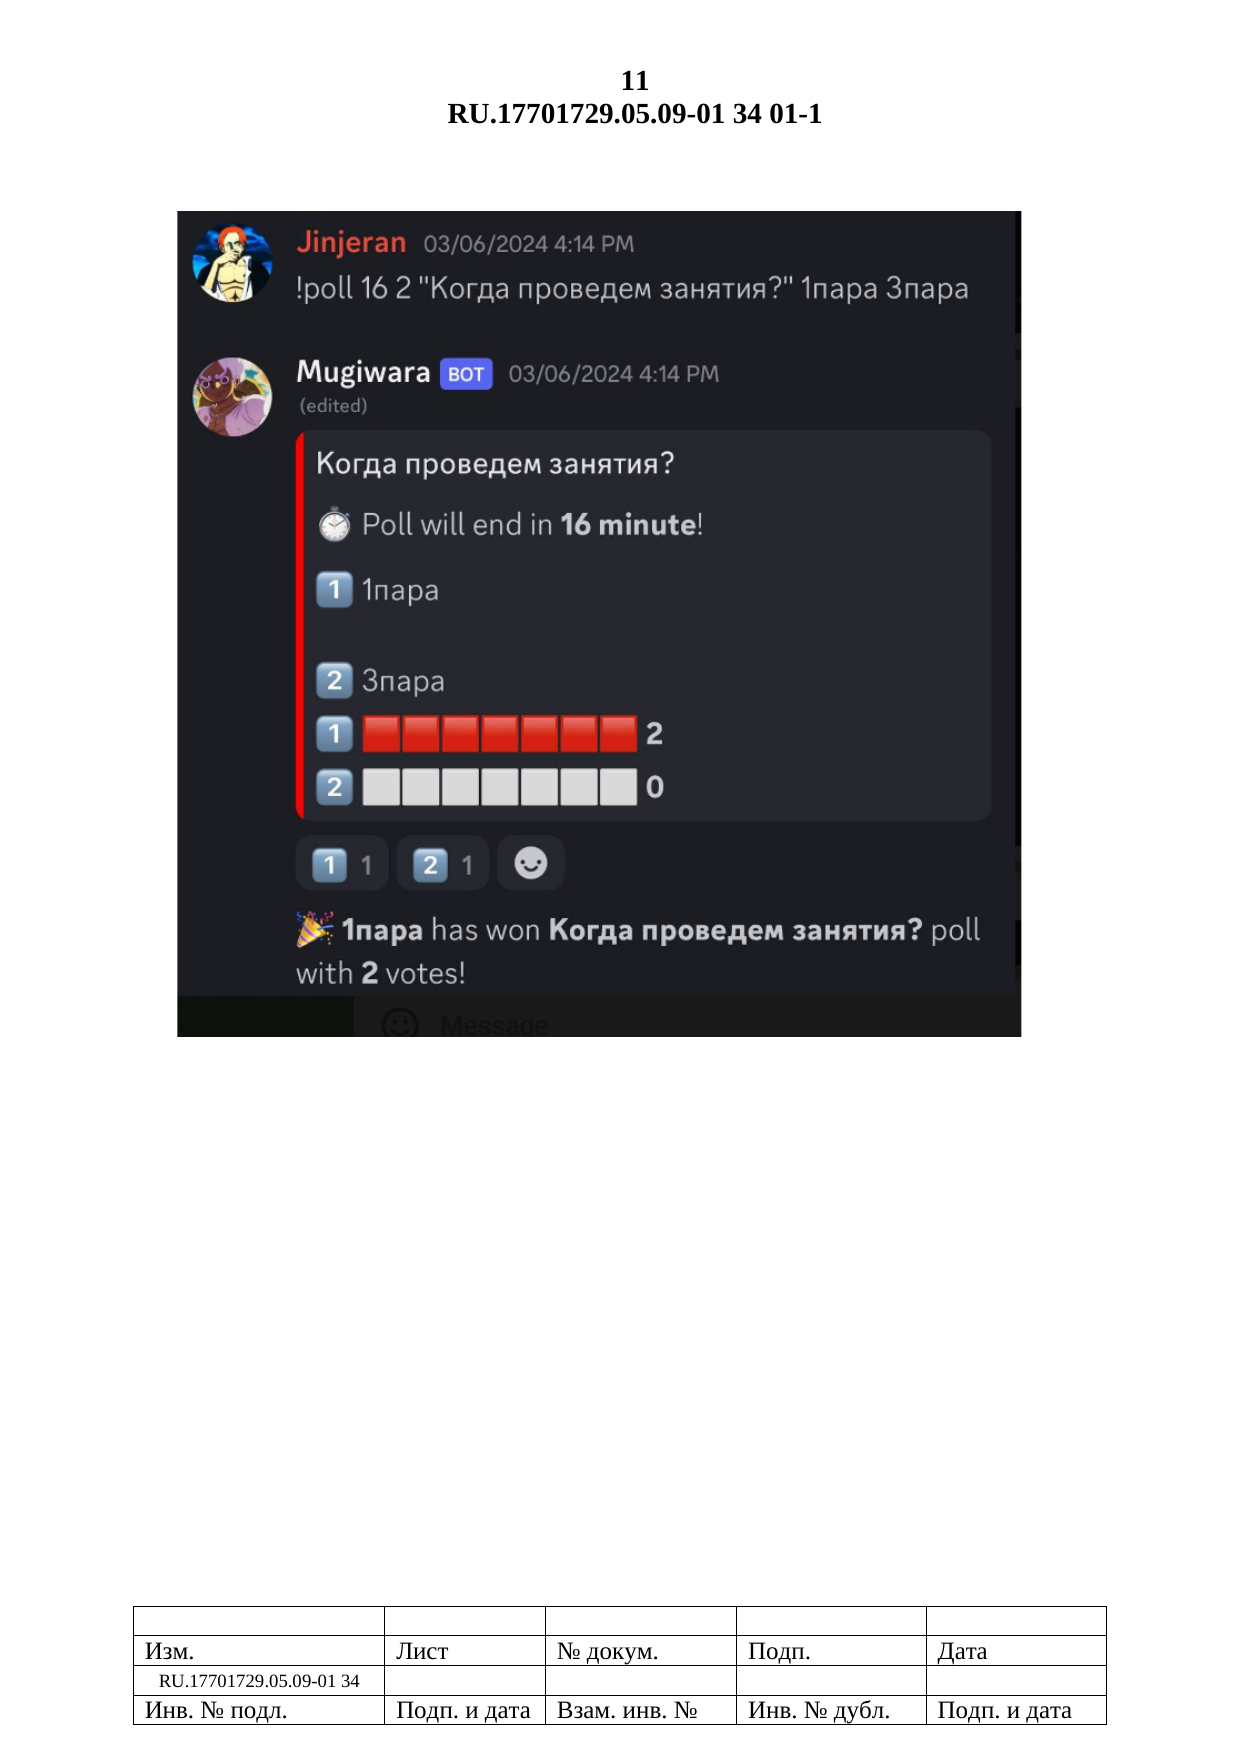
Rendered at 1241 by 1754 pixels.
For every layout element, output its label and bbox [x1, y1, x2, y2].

picture [177, 211, 1022, 1037]
